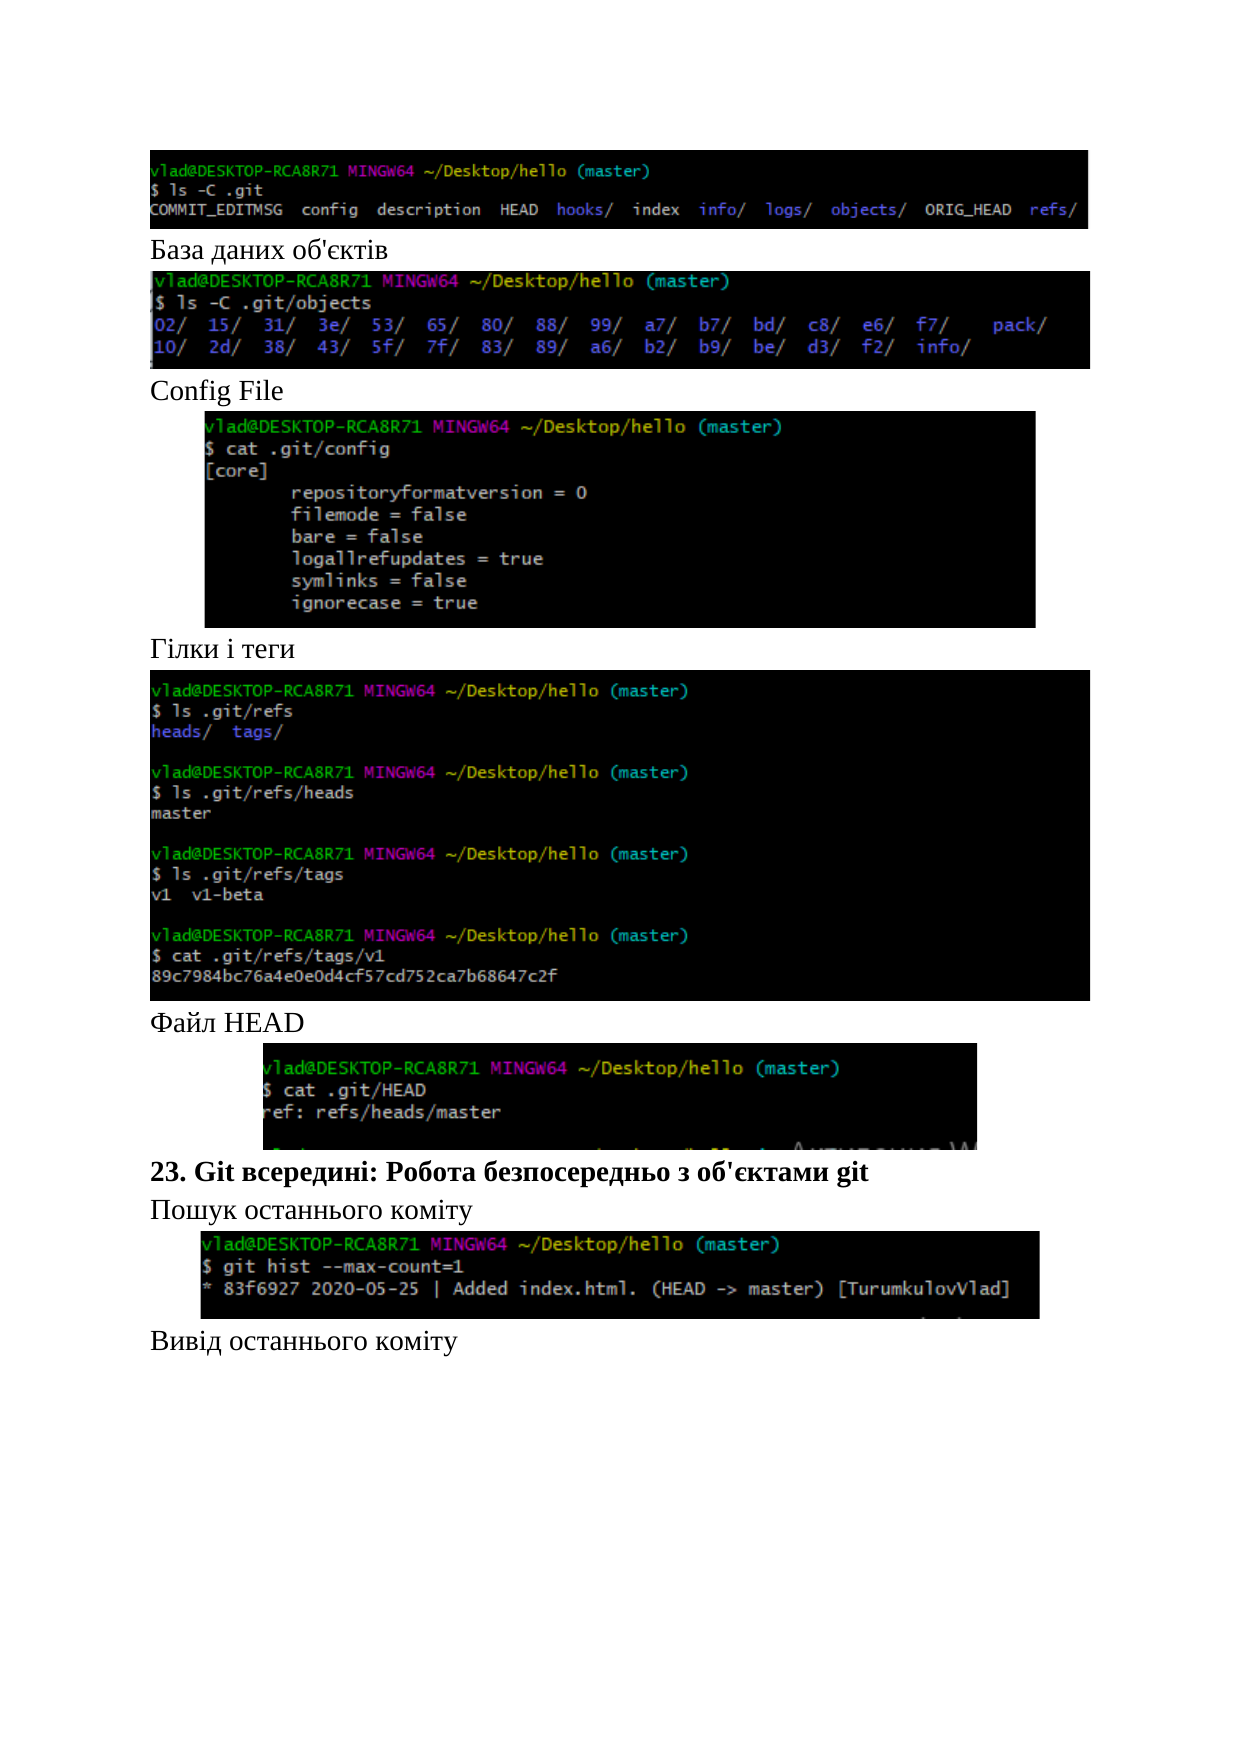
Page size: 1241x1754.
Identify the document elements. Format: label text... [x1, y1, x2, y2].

text База даних об'єктів [150, 232, 1090, 266]
picture [204, 411, 1036, 628]
text 23. Git всередині: Робота безпосередньо з об'єктами git [150, 1154, 1090, 1187]
text Файл HEAD [150, 1005, 1090, 1038]
text Config File [150, 373, 1090, 407]
text Гілки і теги [150, 631, 1090, 665]
picture [150, 271, 1091, 369]
picture [150, 670, 1091, 1001]
picture [263, 1043, 978, 1150]
picture [200, 1231, 1040, 1319]
text Пошук останнього коміту [150, 1192, 1090, 1226]
picture [150, 150, 1091, 229]
text Вивід останнього коміту [150, 1323, 1090, 1356]
